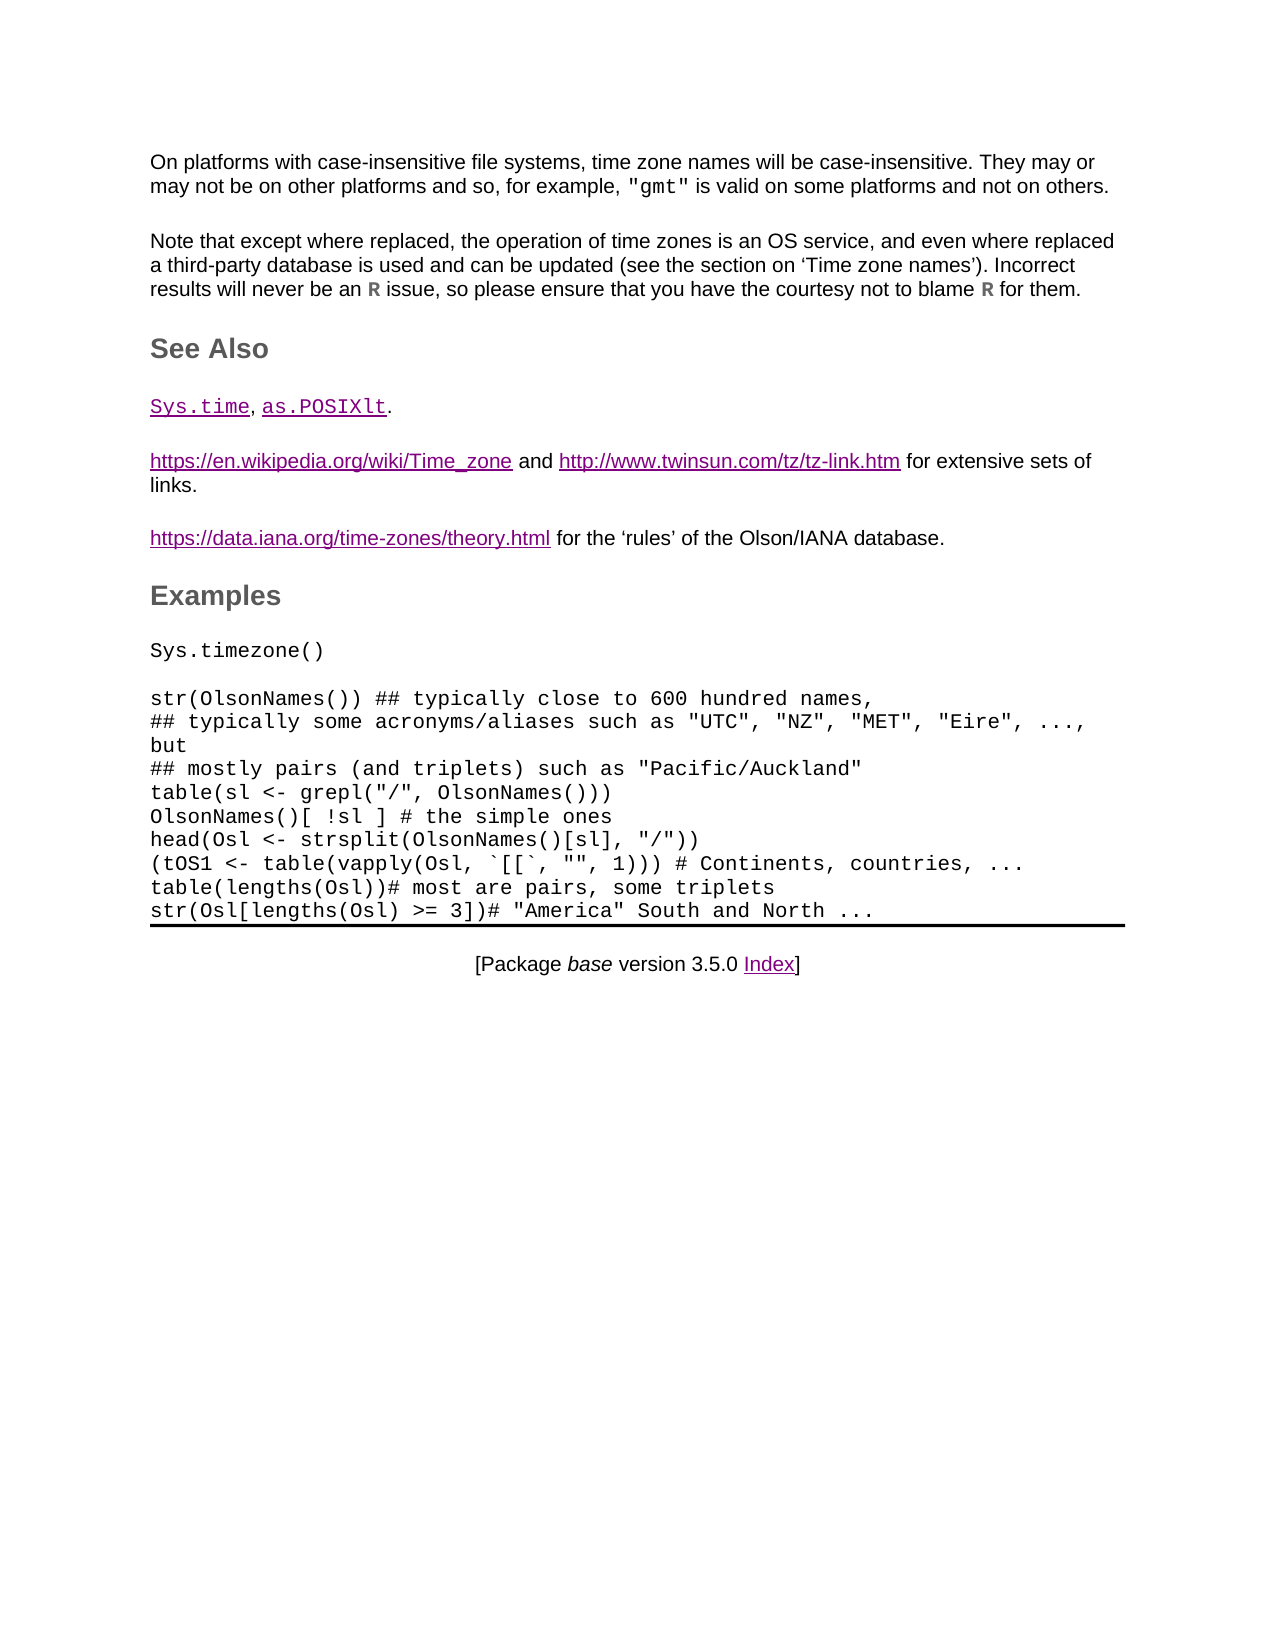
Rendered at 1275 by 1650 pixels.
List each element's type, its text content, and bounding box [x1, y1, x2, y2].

text [Package base version 3.5.0 Index] [150, 952, 1125, 976]
text table(lengths(Osl))# most are pairs, some triplets [150, 877, 1125, 900]
text ## mostly pairs (and triplets) such as "Pacific/Auckland" [150, 758, 1125, 782]
text Note that except where replaced, the operation of time zones is an OS service, and even where replaced a third-party database is used and can be updated (see the section on ‘Time zone names’). Incorrect results will never be an R issue, so please ensure that you have the courtesy not to blame R for them. [150, 229, 1125, 303]
text https://data.iana.org/time-zones/theory.html for the ‘rules’ of the Olson/IANA database. [150, 526, 1125, 549]
text ## typically some acronyms/aliases such as "UTC", "NZ", "MET", "Eire", ..., but [150, 711, 1125, 758]
text Sys.time, as.POSIXlt. [150, 393, 1125, 419]
text On platforms with case-insensitive file systems, time zone names will be case-insensitive. They may or may not be on other platforms and so, for example, "gmt" is valid on some platforms and not on others. [150, 150, 1125, 200]
text Sys.timezone() [150, 640, 1125, 664]
text str(OlsonNames()) ## typically close to 600 hundred names, [150, 687, 1125, 711]
text head(Osl <- strsplit(OlsonNames()[sl], "/")) [150, 829, 1125, 853]
text str(Osl[lengths(Osl) >= 3])# "America" South and North ... [150, 900, 1125, 923]
text OlsonNames()[ !sl ] # the simple ones [150, 806, 1125, 829]
text (tOS1 <- table(vapply(Osl, `[[`, "", 1))) # Continents, countries, ... [150, 853, 1125, 877]
text https://en.wikipedia.org/wiki/Time_zone and http://www.twinsun.com/tz/tz-link.htm for extensive sets of links. [150, 448, 1125, 496]
text See Also [150, 332, 1125, 364]
text table(sl <- grepl("/", OlsonNames())) [150, 782, 1125, 806]
text Examples [150, 579, 1125, 611]
